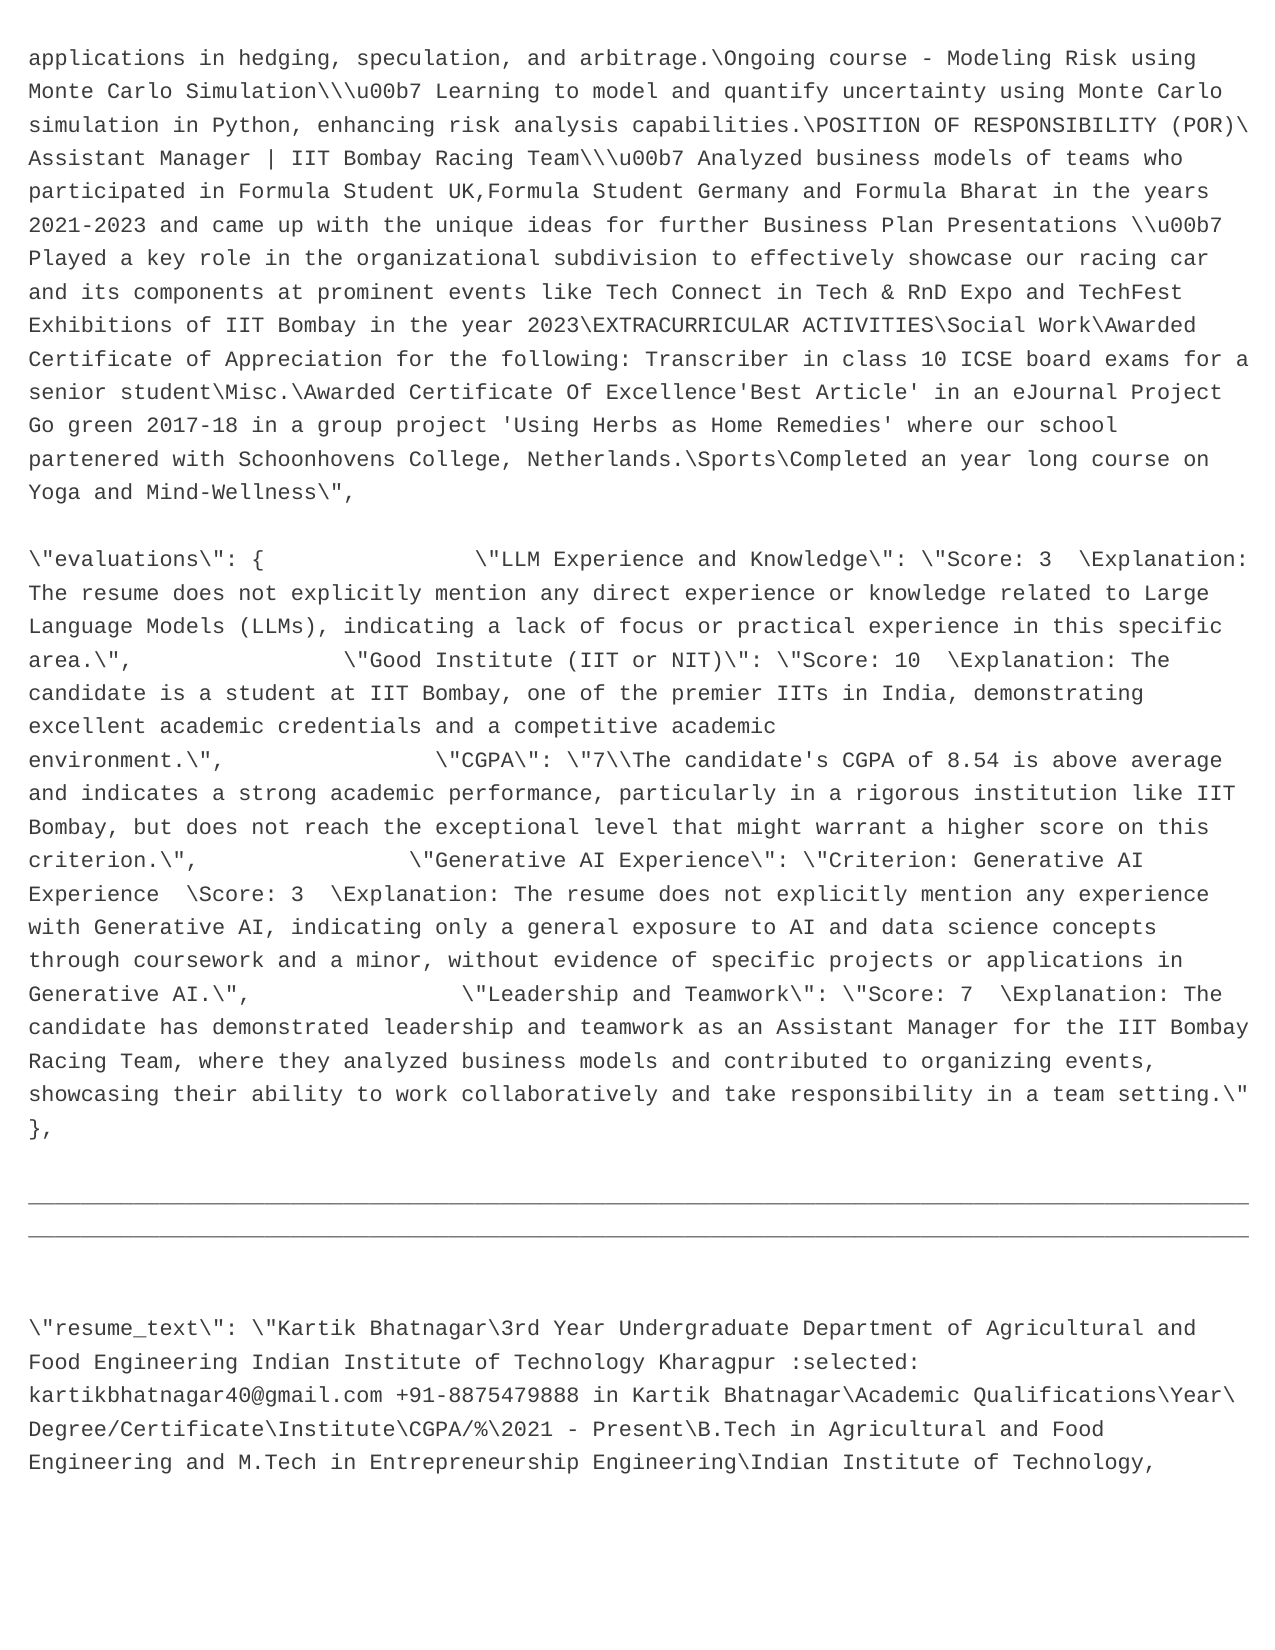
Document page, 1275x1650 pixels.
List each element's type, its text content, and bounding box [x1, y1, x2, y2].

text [28, 47, 1256, 506]
text __________________________________________________________________________________________________________________________________________________________________________________________ [28, 1184, 1256, 1242]
text \"evaluations\": { \"LLM Experience and Knowledge\": \"Score: 3 \Explanation: The resume does not explicitly mention any direct experience or knowledge related to Large Language Models (LLMs), indicating a lack of focus or practical experience in this specific area.\", \"Good Institute (IIT or NIT)\": \"Score: 10 \Explanation: The candidate is a student at IIT Bombay, one of the premier IITs in India, demonstrating excellent academic credentials and a competitive academic environment.\", \"CGPA\": \"7\\The candidate's CGPA of 8.54 is above average and indicates a strong academic performance, particularly in a rigorous institution like IIT Bombay, but does not reach the exceptional level that might warrant a higher score on this criterion.\", \"Generative AI Experience\": \"Criterion: Generative AI Experience \Score: 3 \Explanation: The resume does not explicitly mention any experience with Generative AI, indicating only a general exposure to AI and data science concepts through coursework and a minor, without evidence of specific projects or applications in Generative AI.\", \"Leadership and Teamwork\": \"Score: 7 \Explanation: The candidate has demonstrated leadership and teamwork as an Assistant Manager for the IIT Bombay Racing Team, where they analyzed business models and contributed to organizing events, showcasing their ability to work collaboratively and take responsibility in a team setting.\" }, [28, 548, 1256, 1142]
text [28, 1317, 1256, 1476]
